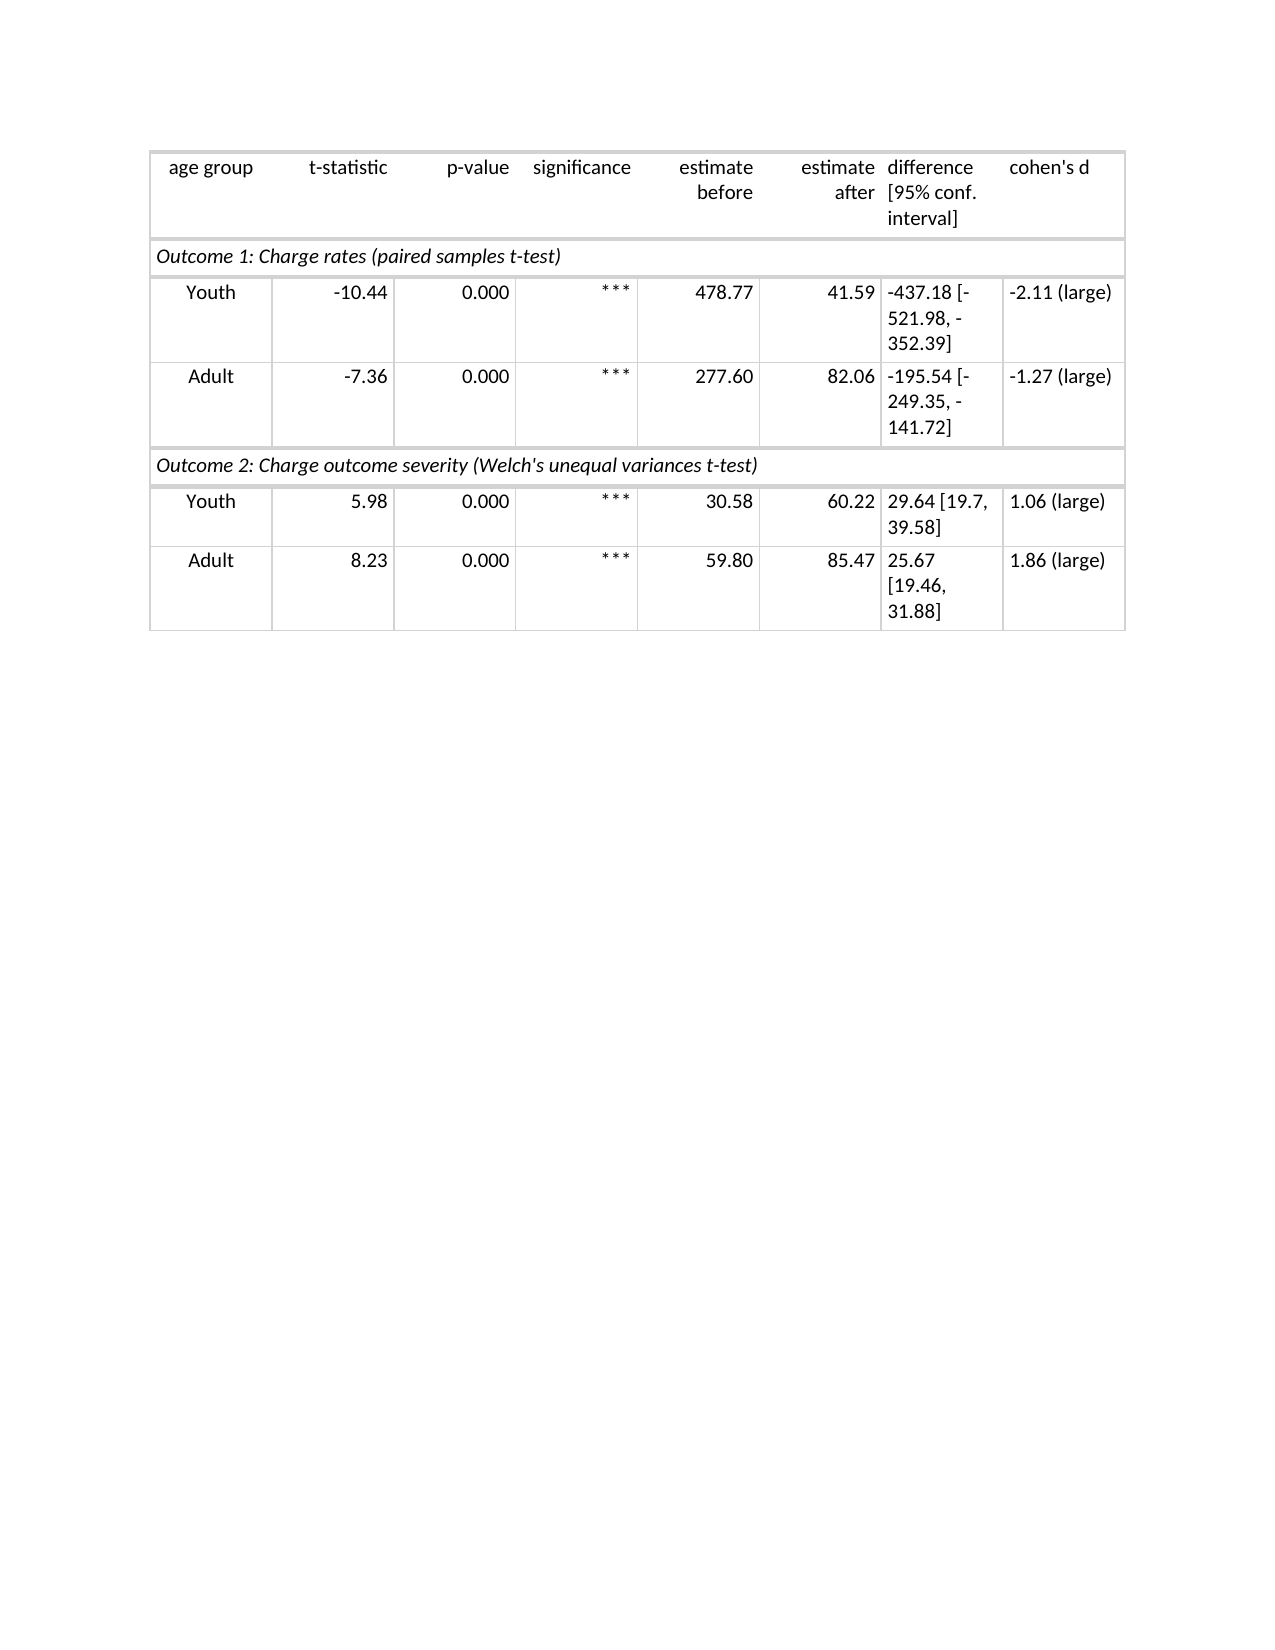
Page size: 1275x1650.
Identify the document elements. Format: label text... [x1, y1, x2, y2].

table_cell 478.77 [638, 279, 759, 362]
table_cell 277.60 [638, 363, 759, 446]
table_cell 60.22 [760, 489, 880, 546]
table_cell *** [516, 363, 637, 446]
table_cell -195.54 [-249.35, -141.72] [882, 363, 1002, 446]
table_cell Adult [151, 363, 271, 446]
table_cell Outcome 2: Charge outcome severity (Welch's unequal variances t-test) [151, 450, 1124, 484]
table_cell *** [516, 489, 637, 546]
table_cell -437.18 [-521.98, -352.39] [882, 279, 1002, 362]
table_cell 85.47 [760, 547, 880, 629]
table_cell -10.44 [273, 279, 393, 362]
table_cell 1.86 (large) [1004, 547, 1124, 629]
table_cell 82.06 [760, 363, 880, 446]
table_cell 25.67 [19.46, 31.88] [882, 547, 1002, 629]
table_cell 41.59 [760, 279, 880, 362]
table_cell Youth [151, 489, 271, 546]
table_cell 29.64 [19.7, 39.58] [882, 489, 1002, 546]
table_cell 30.58 [638, 489, 759, 546]
table_cell 0.000 [395, 279, 515, 362]
table_header estimate before [638, 154, 759, 237]
table_header significance [516, 154, 637, 237]
table_cell *** [516, 547, 637, 629]
table_cell 1.06 (large) [1004, 489, 1124, 546]
table_cell -2.11 (large) [1004, 279, 1124, 362]
table_header cohen's d [1003, 154, 1124, 237]
table_header t-statistic [272, 154, 394, 237]
table_header difference [95% conf. interval] [881, 154, 1003, 237]
table_cell *** [516, 279, 637, 362]
table_cell 59.80 [638, 547, 759, 629]
table_cell 0.000 [395, 363, 515, 446]
table_cell -1.27 (large) [1004, 363, 1124, 446]
table_cell Youth [151, 279, 271, 362]
table_header age group [151, 154, 272, 237]
table_cell 5.98 [273, 489, 393, 546]
table_cell Adult [151, 547, 271, 629]
table_cell Outcome 1: Charge rates (paired samples t-test) [151, 241, 1124, 275]
table_header estimate after [759, 154, 881, 237]
table_cell -7.36 [273, 363, 393, 446]
table_cell 8.23 [273, 547, 393, 629]
table_header p-value [394, 154, 516, 237]
table_cell 0.000 [395, 547, 515, 629]
table_cell 0.000 [395, 489, 515, 546]
